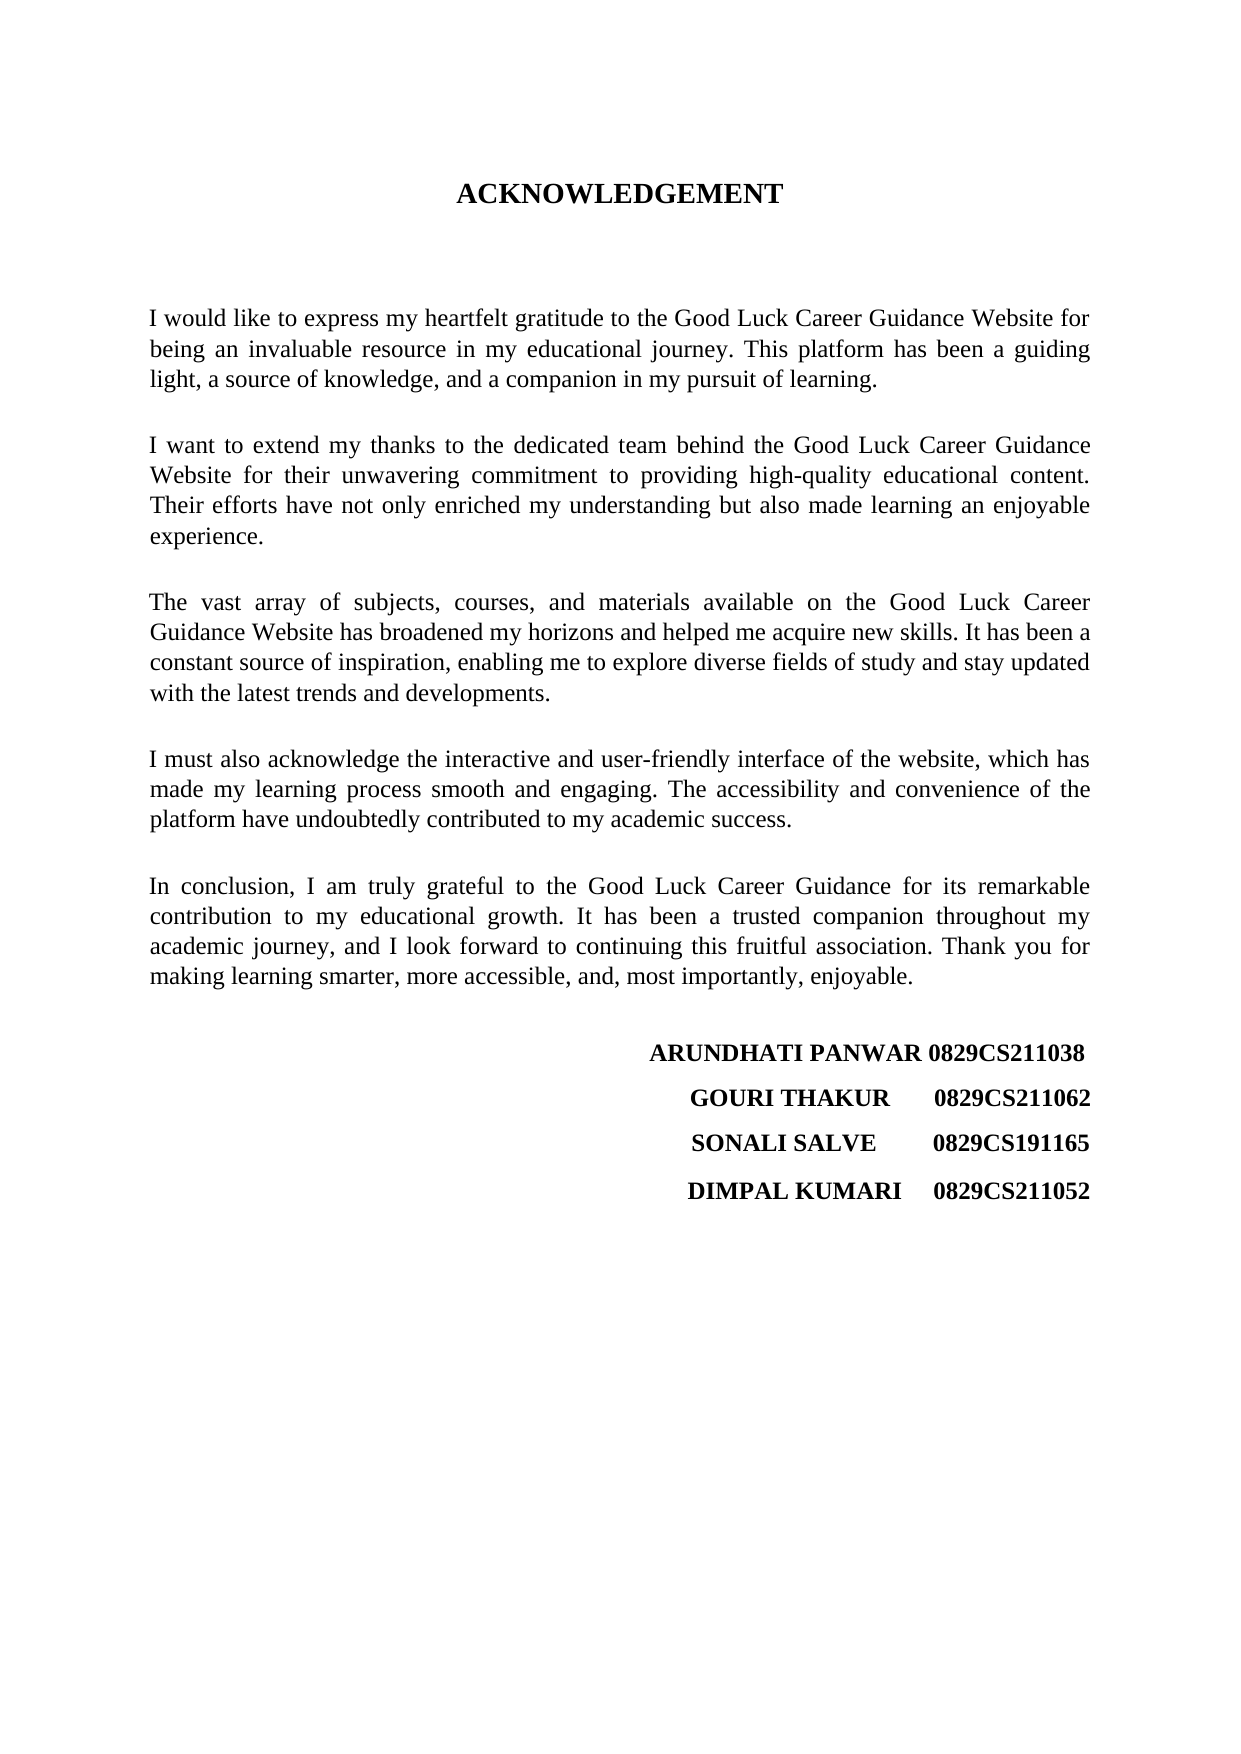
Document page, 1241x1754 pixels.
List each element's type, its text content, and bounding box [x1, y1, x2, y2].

text DIMPAL KUMARI 0829CS211052 [150, 1176, 1239, 1205]
text I would like to express my heartfelt gratitude to the Good Luck Career Guidance Website for being an invaluable resource in my educational journey. This platform has been a guiding light, a source of knowledge, and a companion in my pursuit of learning. [148, 303, 1091, 392]
text GOURI THAKUR 0829CS211062 [150, 1083, 1239, 1112]
text I want to extend my thanks to the dedicated team behind the Good Luck Career Guidance Website for their unwavering commitment to providing high-quality educational content. Their efforts have not only enriched my understanding but also made learning an enjoyable experience. [148, 430, 1091, 549]
text ACKNOWLEDGEMENT [150, 176, 1090, 210]
text ARUNDHATI PANWAR 0829CS211038 [150, 1038, 1239, 1067]
text In conclusion, I am truly grateful to the Good Luck Career Guidance for its remarkable contribution to my educational growth. It has been a trusted companion throughout my academic journey, and I look forward to continuing this fruitful association. Thank you for making learning smarter, more accessible, and, most importantly, enjoyable. [148, 871, 1091, 990]
text I must also acknowledge the interactive and user-friendly interface of the website, which has made my learning process smooth and engaging. The accessibility and convenience of the platform have undoubtedly contributed to my academic success. [148, 744, 1091, 833]
text The vast array of subjects, courses, and materials available on the Good Luck Career Guidance Website has broadened my horizons and helped me acquire new skills. It has been a constant source of inspiration, enabling me to explore diverse fields of study and stay updated with the latest trends and developments. [148, 587, 1091, 706]
text SONALI SALVE 0829CS191165 [150, 1128, 1239, 1157]
